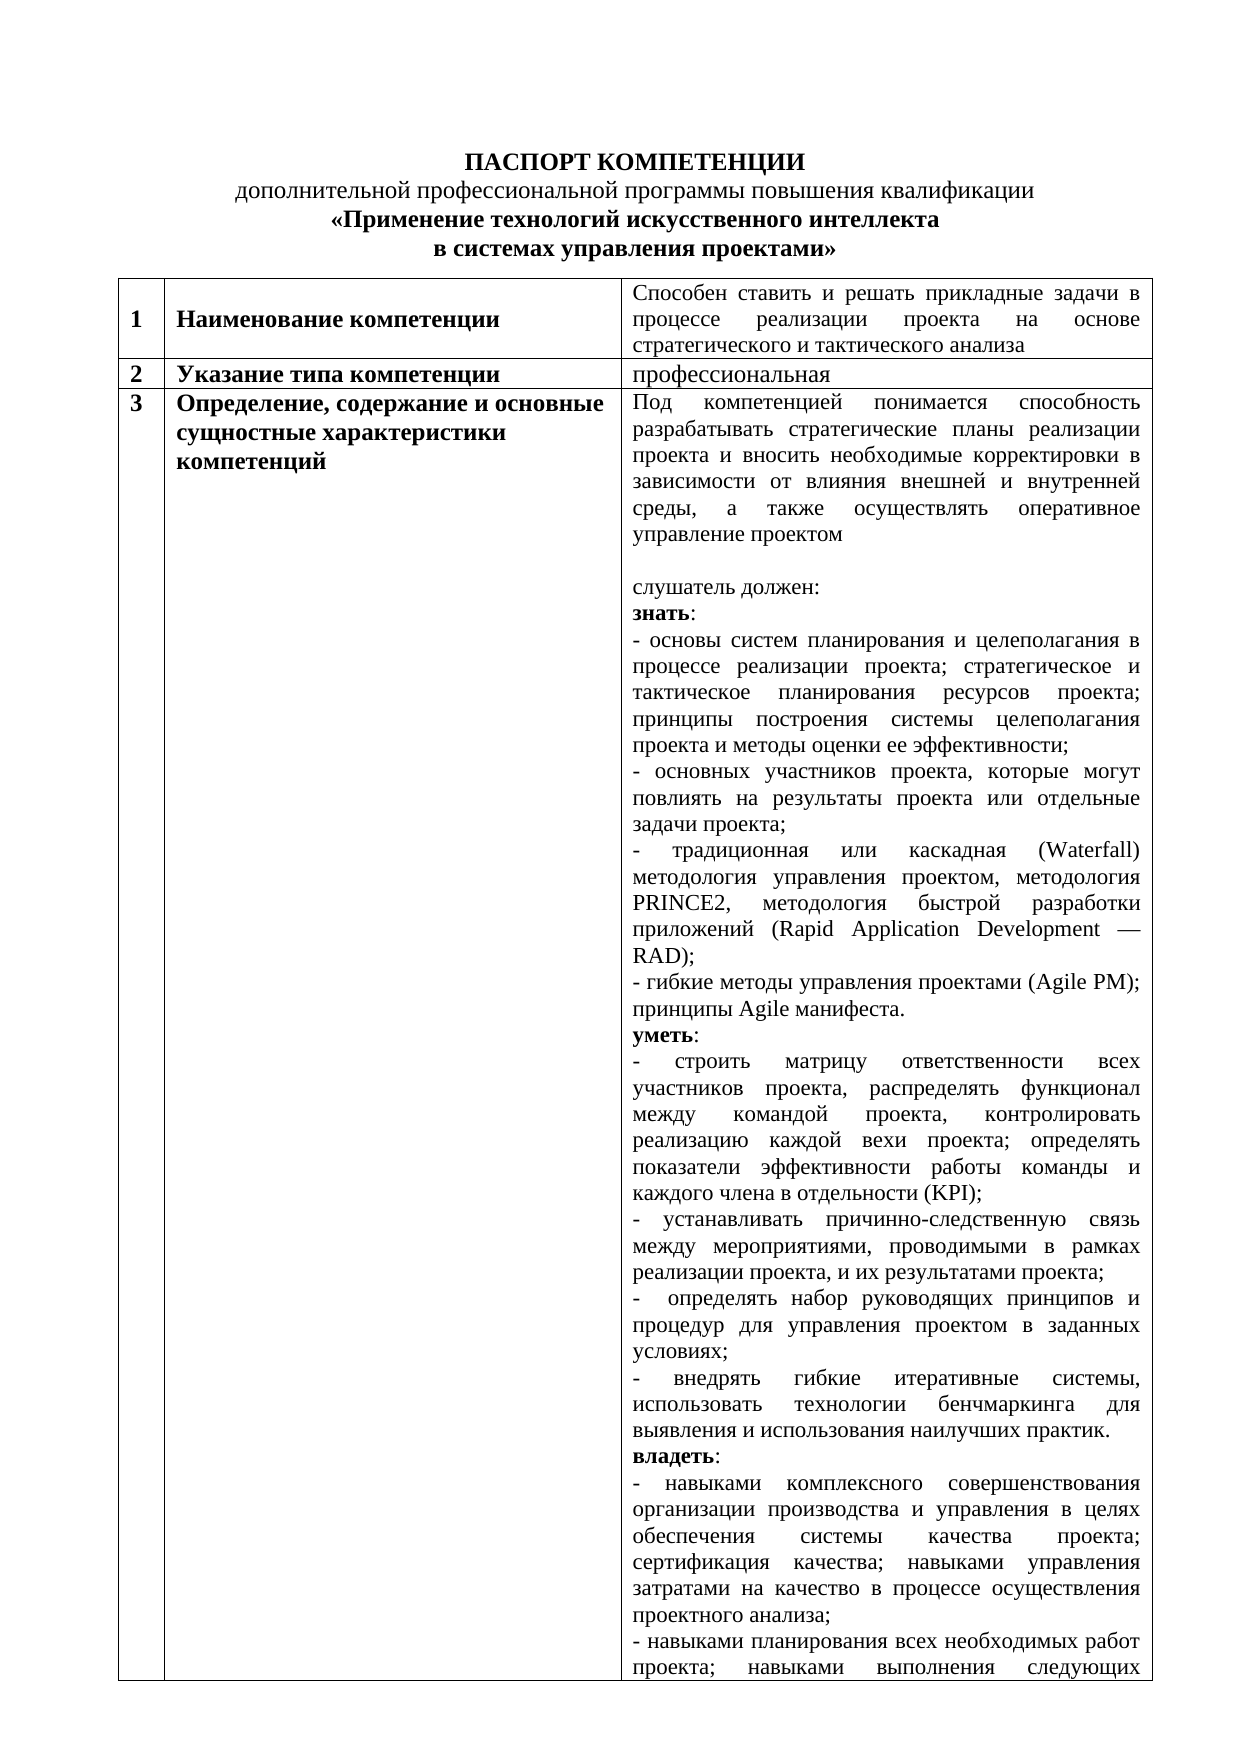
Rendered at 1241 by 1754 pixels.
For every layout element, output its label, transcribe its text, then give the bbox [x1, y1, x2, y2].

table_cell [622, 389, 1152, 1680]
text дополнительной профессиональной программы повышения квалификации [118, 176, 1152, 204]
table_header 1 [119, 279, 164, 358]
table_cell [165, 389, 621, 1680]
table_cell Указание типа компетенции [165, 359, 621, 387]
table_header Наименование компетенции [165, 279, 621, 358]
table_header Способен ставить и решать прикладные задачи в процессе реализации проекта на основе стратегического и тактического анализа [622, 279, 1152, 358]
table_cell 3 [119, 389, 164, 1680]
text «Применение технологий искусственного интеллекта [118, 204, 1152, 233]
table_cell 2 [119, 359, 164, 387]
table_cell профессиональная [622, 359, 1152, 387]
text ПАСПОРТ КОМПЕТЕНЦИИ [118, 147, 1152, 176]
text в системах управления проектами» [118, 233, 1152, 262]
